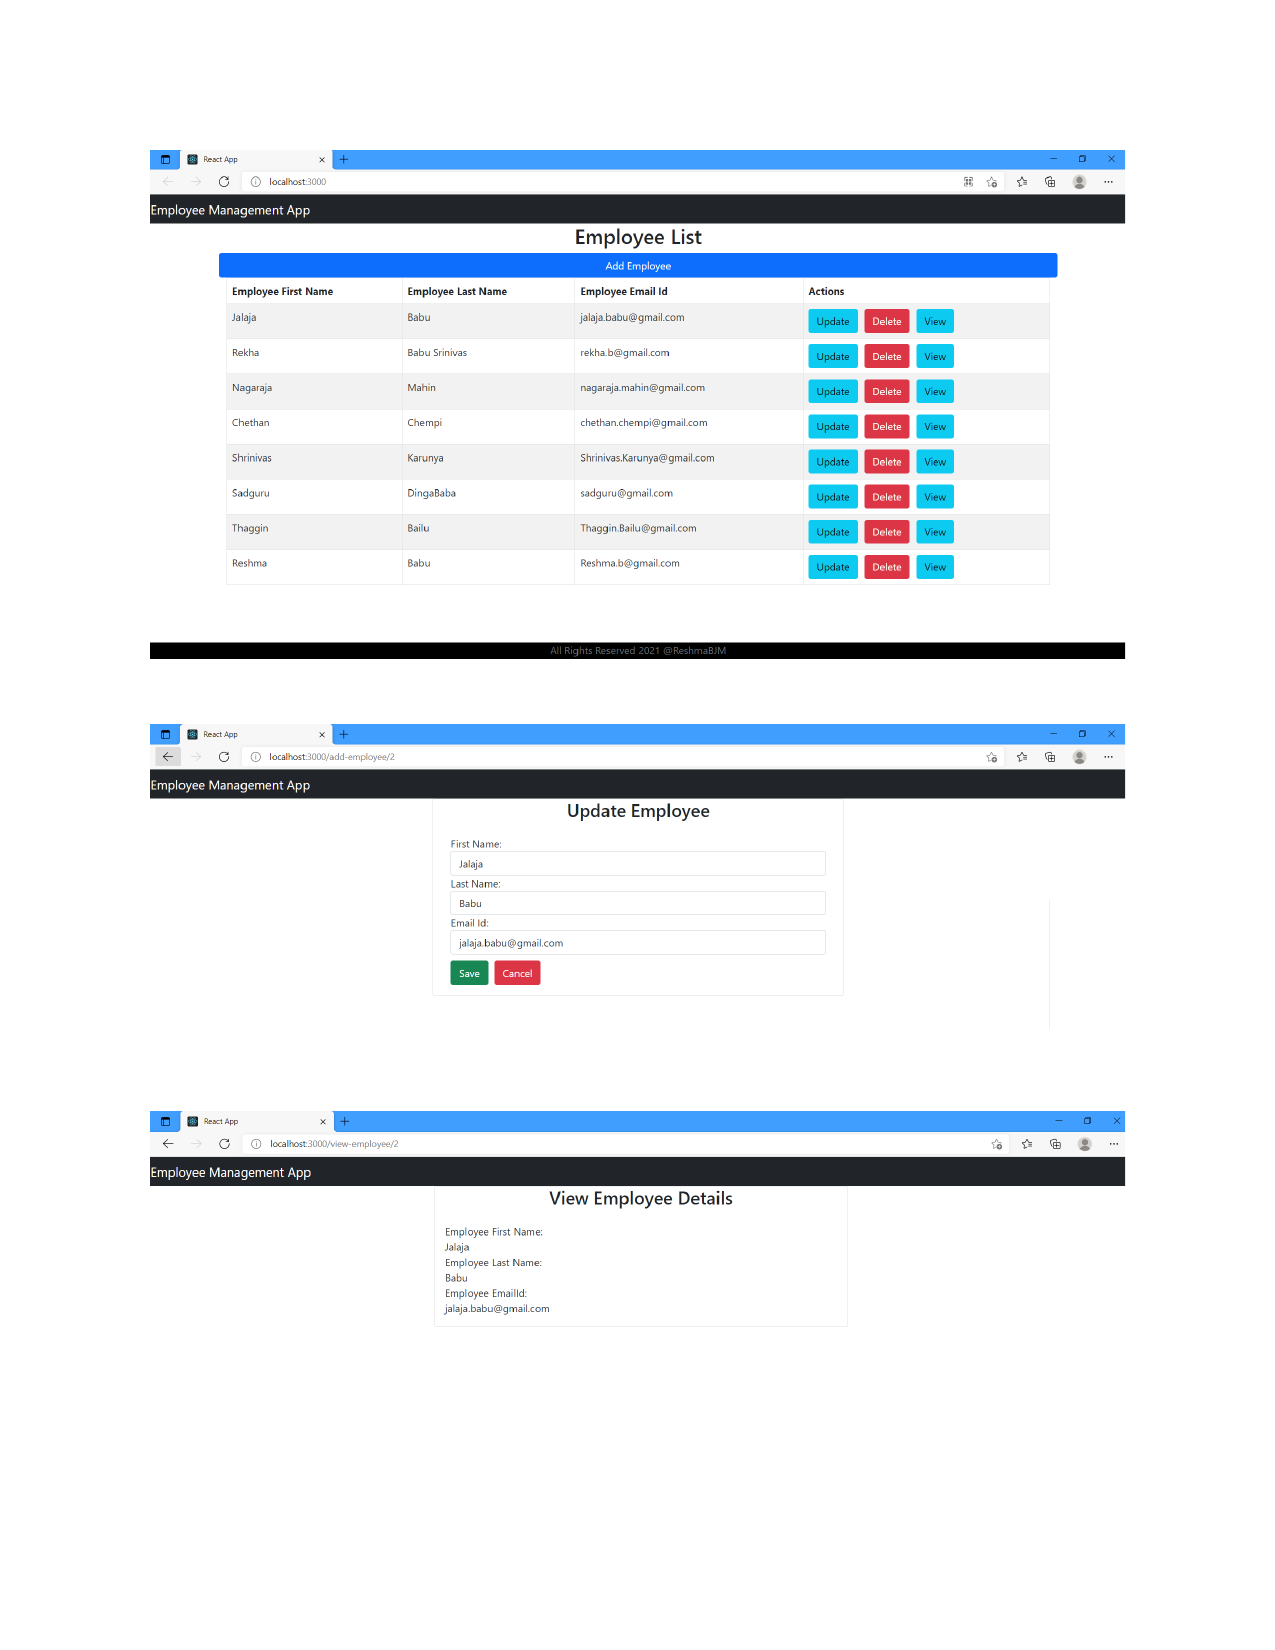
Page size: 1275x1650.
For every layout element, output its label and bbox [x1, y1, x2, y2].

picture [150, 724, 1125, 1046]
picture [150, 1111, 1125, 1398]
picture [150, 150, 1125, 659]
